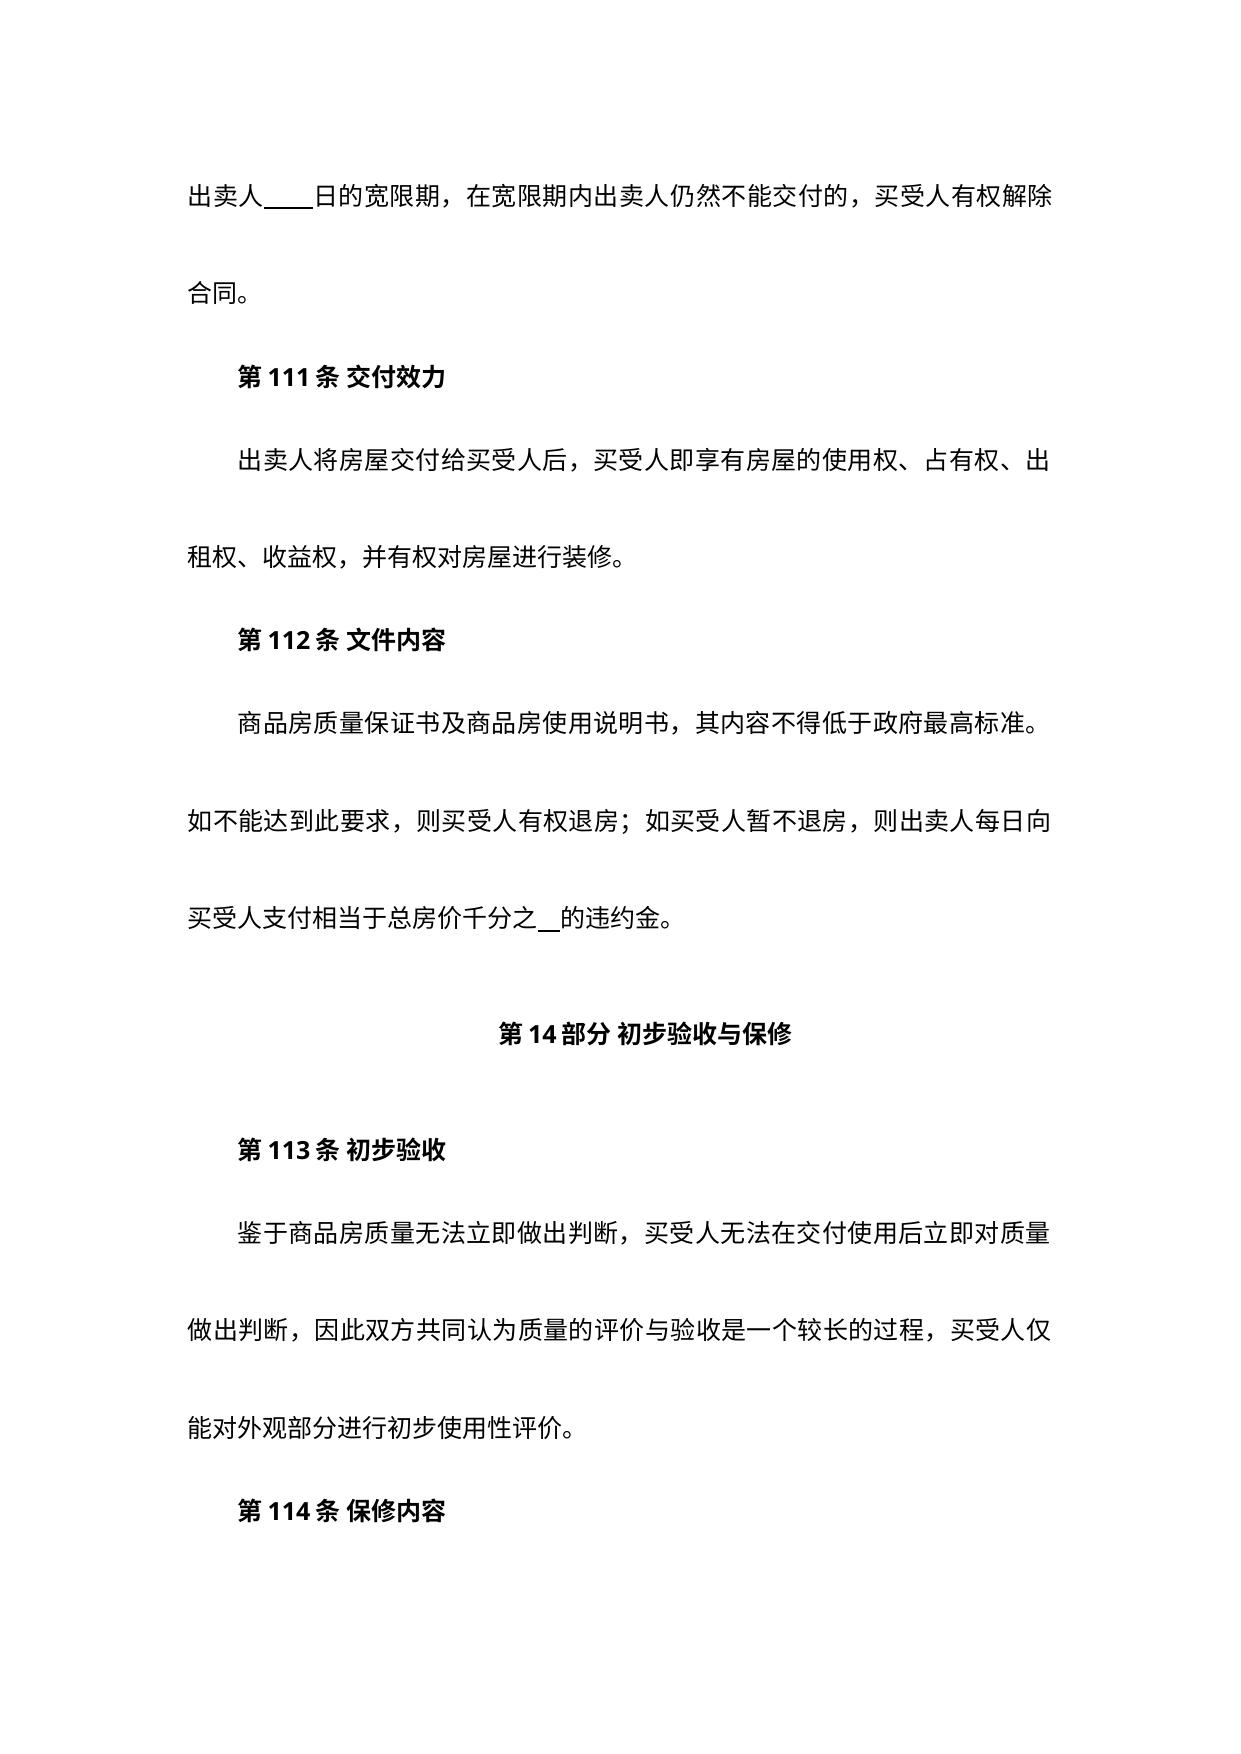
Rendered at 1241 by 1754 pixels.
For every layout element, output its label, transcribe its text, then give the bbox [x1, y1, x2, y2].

text 出卖人将房屋交付给买受人后，买受人即享有房屋的使用权、占有权、出租权、收益权，并有权对房屋进行装修。 [187, 426, 1053, 588]
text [187, 162, 1053, 324]
text 第113条 初步验收 [187, 1116, 1053, 1181]
text 商品房质量保证书及商品房使用说明书，其内容不得低于政府最高标准。如不能达到此要求，则买受人有权退房；如买受人暂不退房，则出卖人每日向买受人支付相当于总房价千分之 的违约金。 [187, 689, 1053, 949]
text 第111条 交付效力 [187, 343, 1053, 408]
text 第14部分 初步验收与保修 [187, 1000, 1053, 1065]
text 鉴于商品房质量无法立即做出判断，买受人无法在交付使用后立即对质量做出判断，因此双方共同认为质量的评价与验收是一个较长的过程，买受人仅能对外观部分进行初步使用性评价。 [187, 1199, 1053, 1459]
text 第112条 文件内容 [187, 606, 1053, 671]
text 第114条 保修内容 [187, 1477, 1053, 1542]
